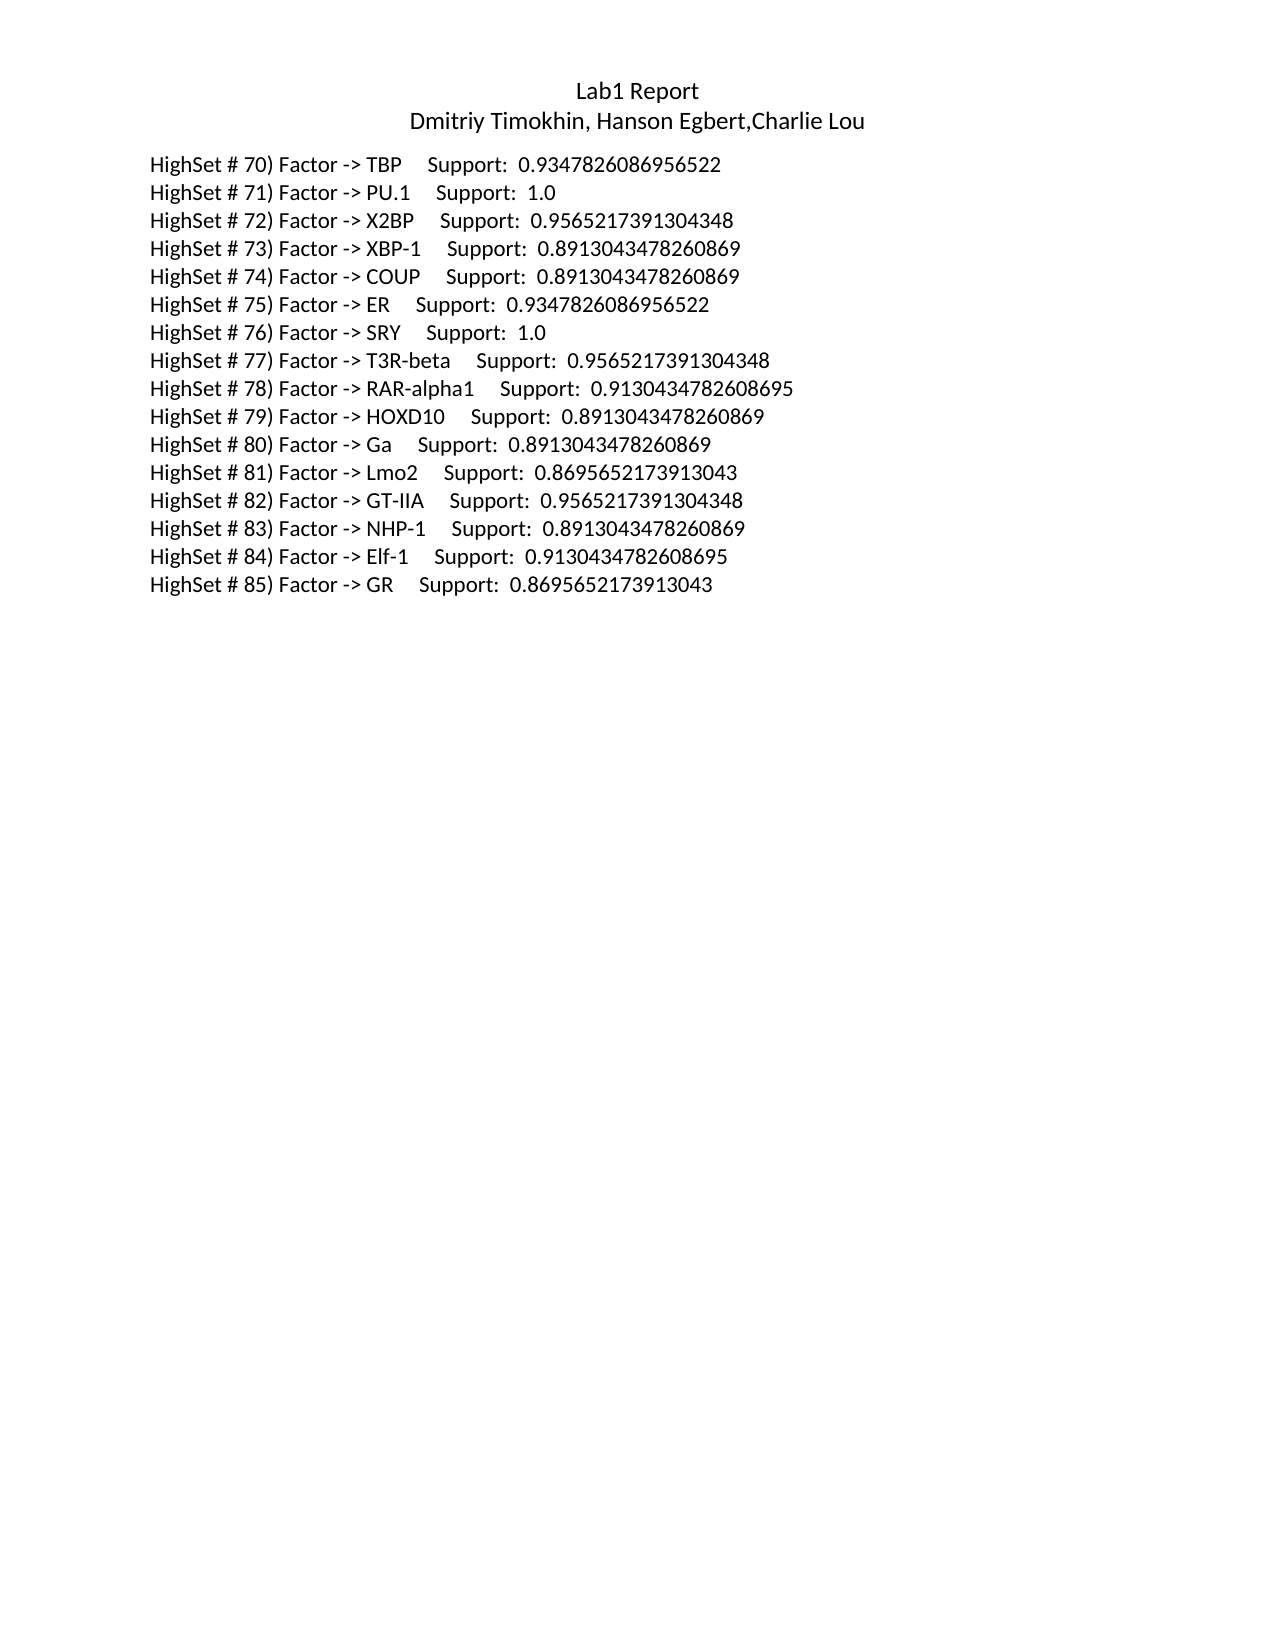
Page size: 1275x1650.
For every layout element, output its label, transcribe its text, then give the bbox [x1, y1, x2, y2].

text HighSet # 73) Factor -> XBP-1 Support: 0.8913043478260869 [150, 234, 1125, 262]
text HighSet # 79) Factor -> HOXD10 Support: 0.8913043478260869 [150, 402, 1125, 430]
text HighSet # 82) Factor -> GT-IIA Support: 0.9565217391304348 [150, 486, 1125, 514]
text HighSet # 78) Factor -> RAR-alpha1 Support: 0.9130434782608695 [150, 374, 1125, 402]
text HighSet # 84) Factor -> Elf-1 Support: 0.9130434782608695 [150, 542, 1125, 570]
text HighSet # 80) Factor -> Ga Support: 0.8913043478260869 [150, 430, 1125, 458]
text HighSet # 72) Factor -> X2BP Support: 0.9565217391304348 [150, 206, 1125, 234]
text HighSet # 81) Factor -> Lmo2 Support: 0.8695652173913043 [150, 458, 1125, 486]
text HighSet # 85) Factor -> GR Support: 0.8695652173913043 [150, 570, 1125, 598]
text HighSet # 76) Factor -> SRY Support: 1.0 [150, 318, 1125, 346]
text HighSet # 77) Factor -> T3R-beta Support: 0.9565217391304348 [150, 346, 1125, 374]
text HighSet # 75) Factor -> ER Support: 0.9347826086956522 [150, 290, 1125, 318]
text HighSet # 74) Factor -> COUP Support: 0.8913043478260869 [150, 262, 1125, 290]
text HighSet # 71) Factor -> PU.1 Support: 1.0 [150, 178, 1125, 206]
text HighSet # 70) Factor -> TBP Support: 0.9347826086956522 [150, 150, 1125, 178]
text HighSet # 83) Factor -> NHP-1 Support: 0.8913043478260869 [150, 514, 1125, 542]
